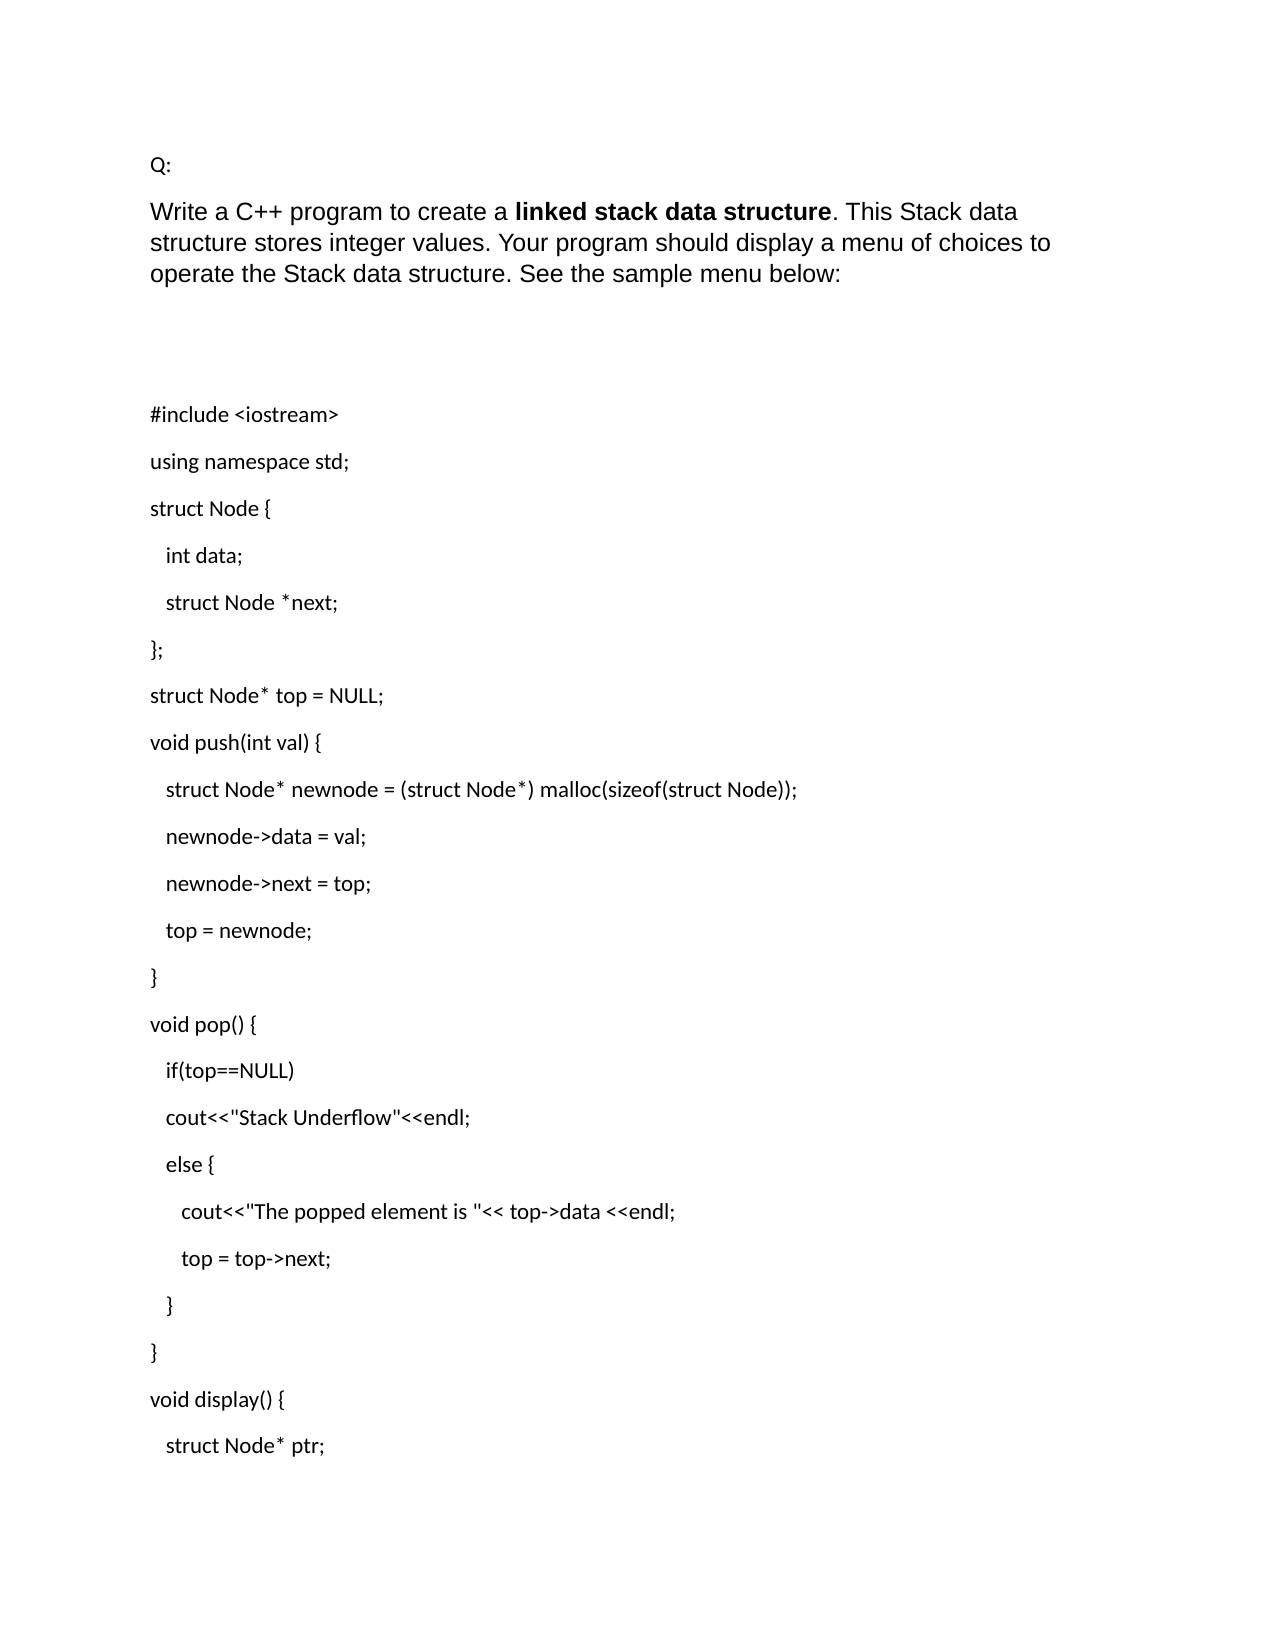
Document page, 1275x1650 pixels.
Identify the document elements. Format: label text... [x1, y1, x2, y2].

text } [150, 963, 1125, 991]
text cout<<"Stack Underflow"<<endl; [150, 1103, 1125, 1132]
text #include <iostream> [150, 400, 1125, 428]
text else { [150, 1150, 1125, 1178]
text void pop() { [150, 1010, 1125, 1038]
text } [150, 1338, 1125, 1366]
text newnode->next = top; [150, 869, 1125, 897]
text newnode->data = val; [150, 822, 1125, 850]
text Q: [150, 150, 1125, 178]
text struct Node* ptr; [150, 1432, 1125, 1460]
text struct Node *next; [150, 588, 1125, 616]
text top = top->next; [150, 1244, 1125, 1272]
text top = newnode; [150, 916, 1125, 944]
text } [150, 1291, 1125, 1319]
text void push(int val) { [150, 728, 1125, 757]
text struct Node { [150, 494, 1125, 522]
text Write a C++ program to create a linked stack data structure. This Stack data structure stores integer values. Your program should display a menu of choices to operate the Stack data structure. See the sample menu below: [150, 197, 1125, 288]
text if(top==NULL) [150, 1057, 1125, 1085]
text cout<<"The popped element is "<< top->data <<endl; [150, 1197, 1125, 1225]
text using namespace std; [150, 447, 1125, 475]
text void display() { [150, 1385, 1125, 1413]
text int data; [150, 541, 1125, 569]
text struct Node* top = NULL; [150, 682, 1125, 710]
text }; [150, 635, 1125, 663]
text struct Node* newnode = (struct Node*) malloc(sizeof(struct Node)); [150, 775, 1125, 803]
